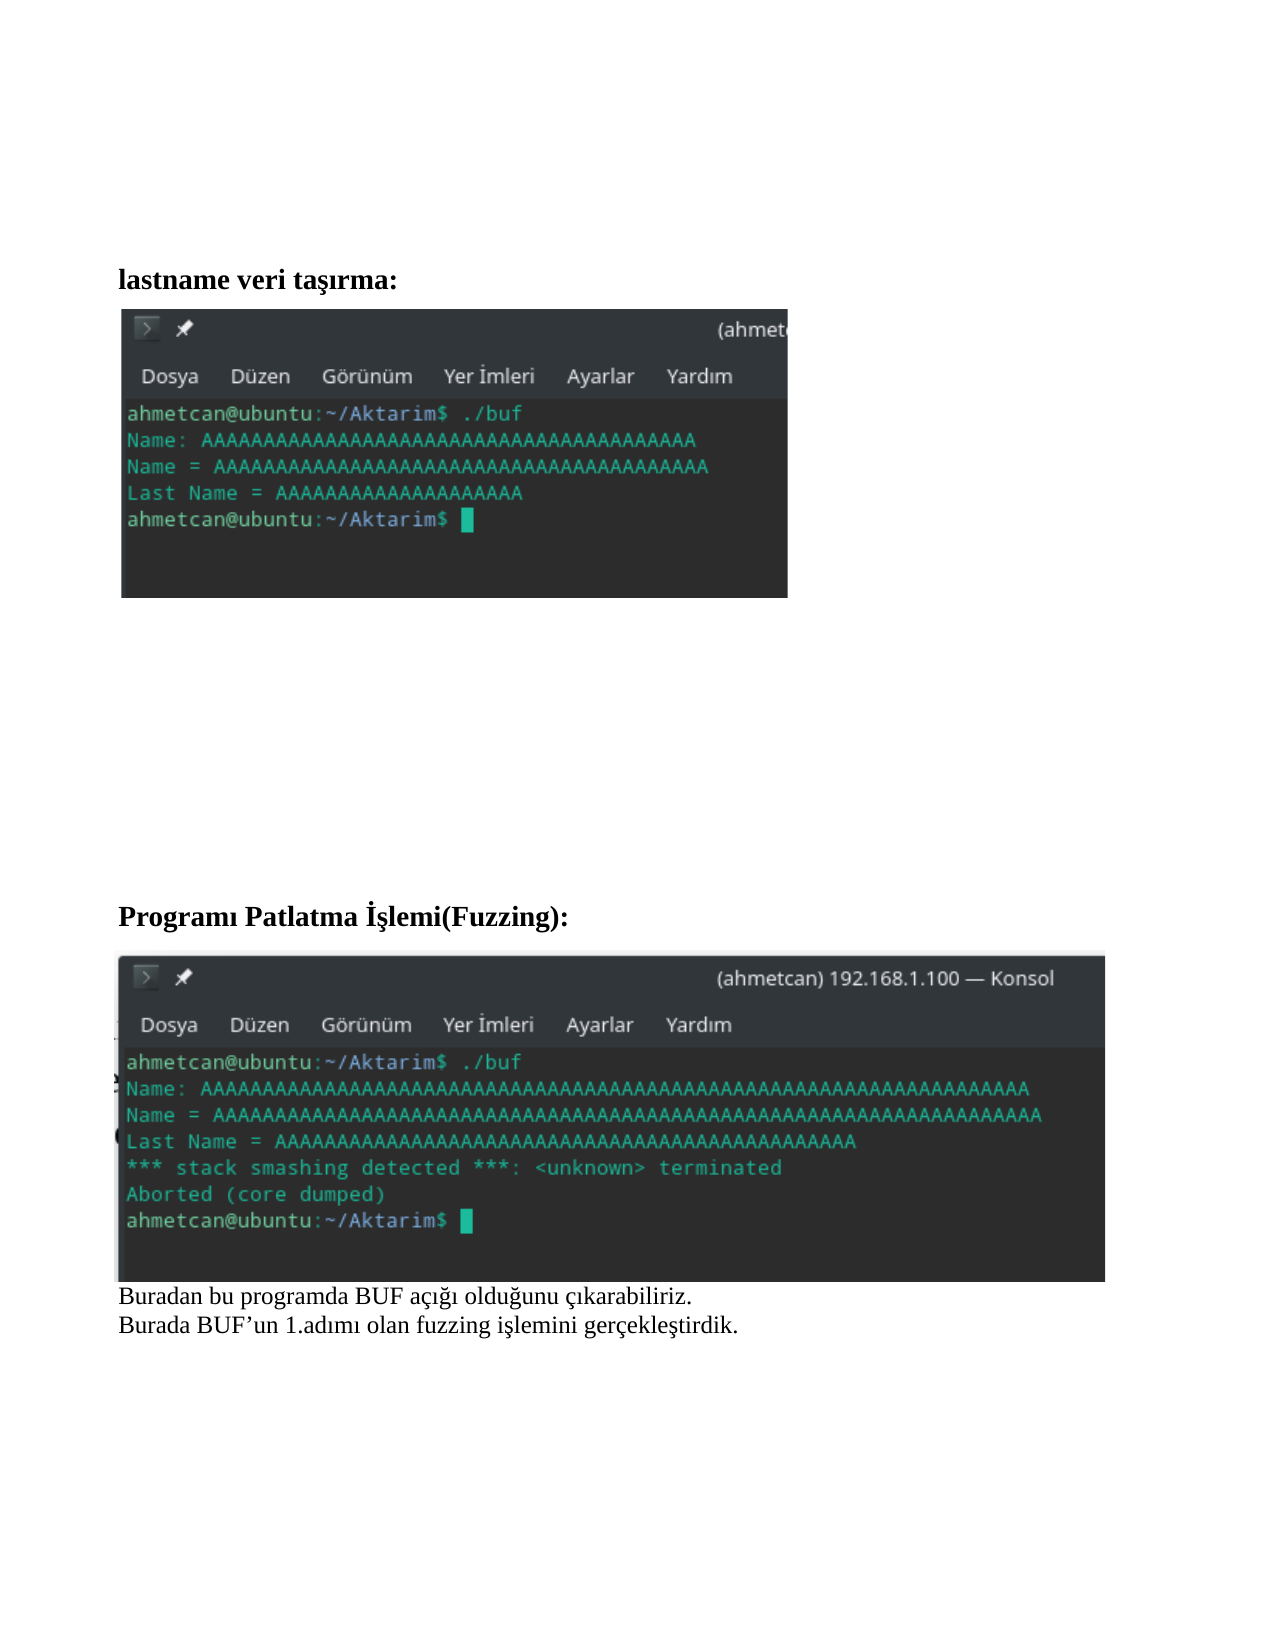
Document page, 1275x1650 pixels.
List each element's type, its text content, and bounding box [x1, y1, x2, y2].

text lastname veri taşırma: [118, 262, 1157, 295]
text Programı Patlatma İşlemi(Fuzzing): [118, 899, 1157, 933]
picture [121, 309, 788, 598]
picture [114, 950, 1106, 1282]
text Burada BUF’un 1.adımı olan fuzzing işlemini gerçekleştirdik. [118, 1310, 1157, 1339]
